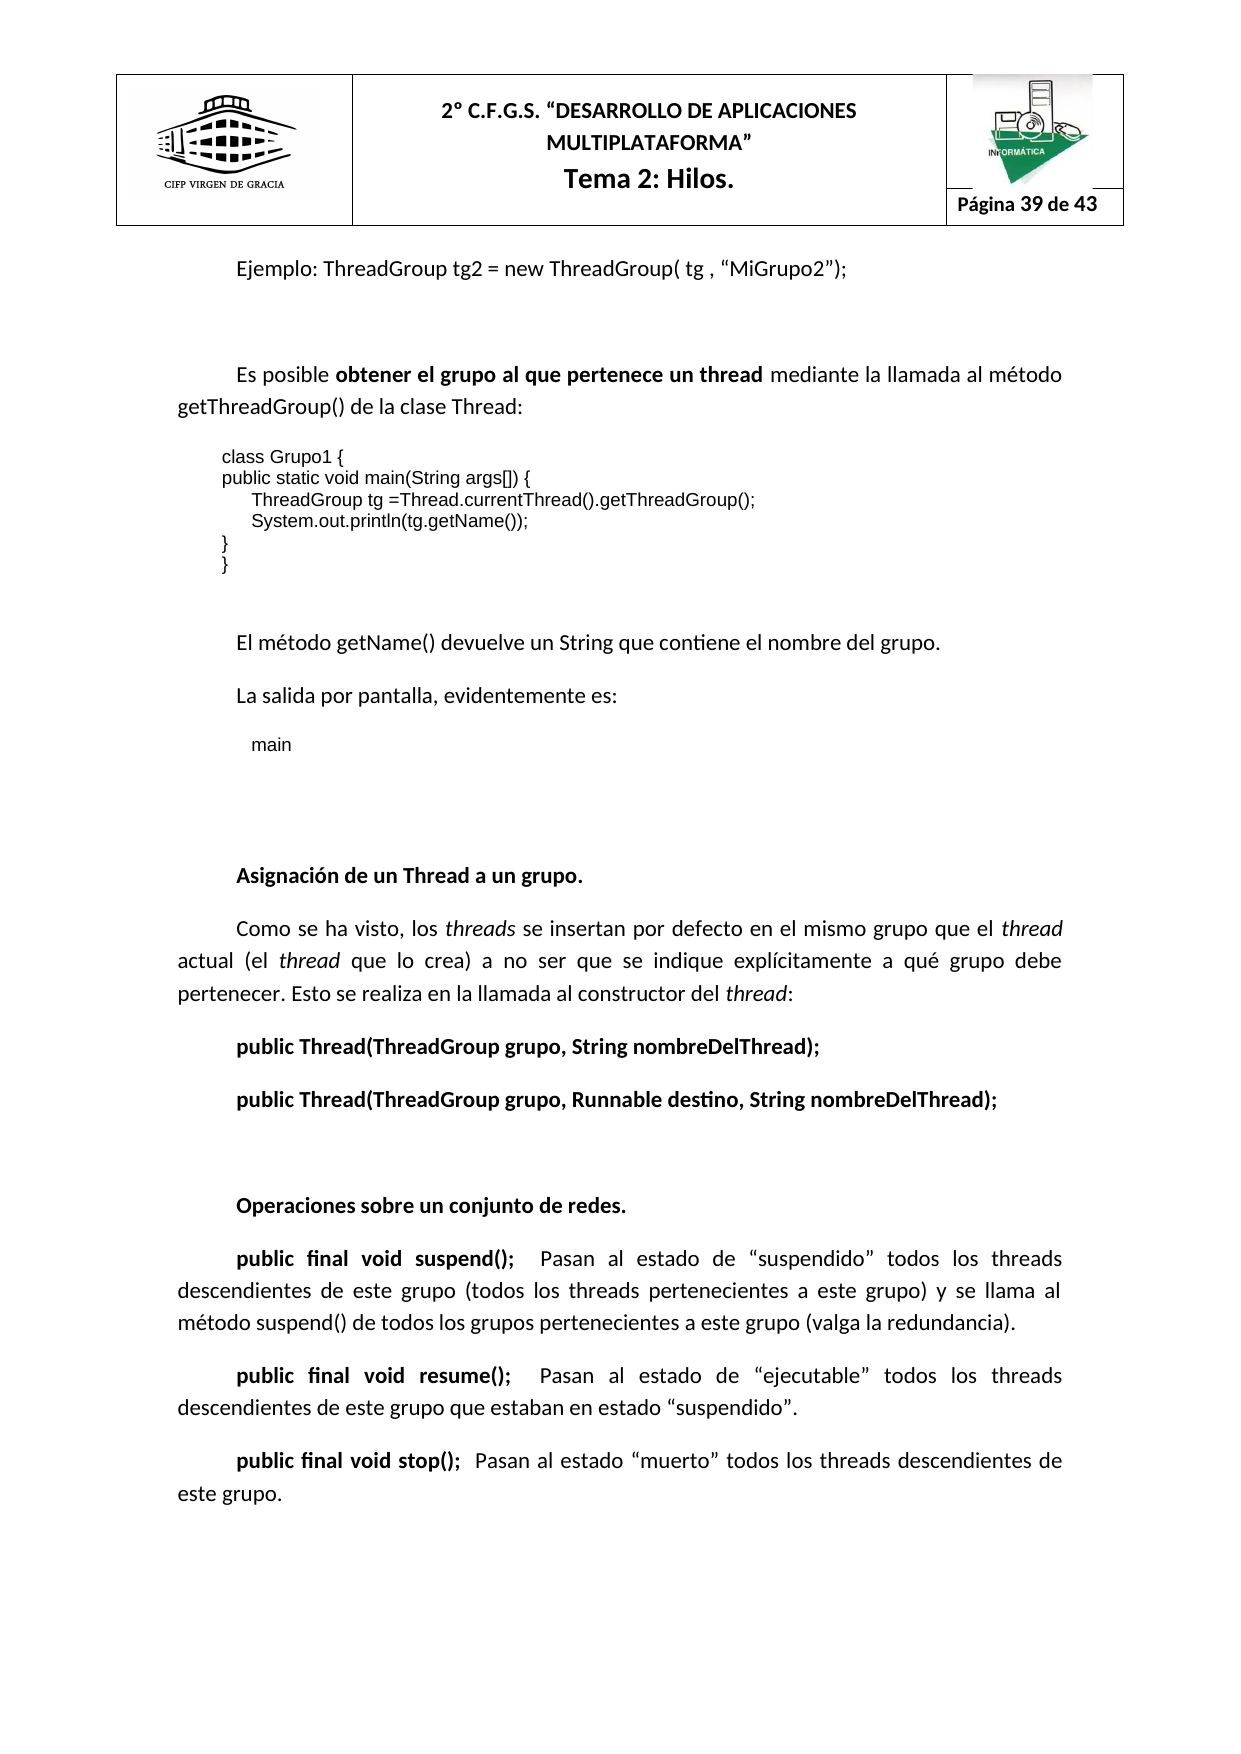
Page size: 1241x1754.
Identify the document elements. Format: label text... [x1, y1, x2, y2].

text public static void main(String args[]) { [177, 467, 1063, 488]
text ThreadGroup tg =Thread.currentThread().getThreadGroup(); [177, 488, 1063, 510]
picture [972, 74, 1093, 189]
text El método getName() devuelve un String que contiene el nombre del grupo. [177, 628, 1063, 656]
picture [128, 89, 320, 203]
text class Grupo1 { [177, 445, 1063, 467]
text public Thread(ThreadGroup grupo, String nombreDelThread); [177, 1032, 1063, 1060]
text Es posible obtener el grupo al que pertenece un thread mediante la llamada al método getThreadGroup() de la clase Thread: [177, 360, 1063, 420]
text public final void suspend(); Pasan al estado de “suspendido” todos los threads descendientes de este grupo (todos los threads pertenecientes a este grupo) y se llama al método suspend() de todos los grupos pertenecientes a este grupo (valga la redundancia). [177, 1244, 1063, 1336]
text public final void stop(); Pasan al estado “muerto” todos los threads descendientes de este grupo. [177, 1447, 1063, 1507]
text } [177, 532, 1063, 553]
text La salida por pantalla, evidentemente es: [177, 681, 1063, 709]
text Operaciones sobre un conjunto de redes. [177, 1191, 1063, 1219]
text main [177, 734, 1063, 755]
text public final void resume(); Pasan al estado de “ejecutable” todos los threads descendientes de este grupo que estaban en estado “suspendido”. [177, 1361, 1063, 1422]
text Asignación de un Thread a un grupo. [177, 861, 1063, 889]
text Como se ha visto, los threads se insertan por defecto en el mismo grupo que el thread actual (el thread que lo crea) a no ser que se indique explícitamente a qué grupo debe pertenecer. Esto se realiza en la llamada al constructor del thread: [177, 914, 1063, 1007]
text Ejemplo: ThreadGroup tg2 = new ThreadGroup( tg , “MiGrupo2”); [177, 254, 1063, 282]
text System.out.println(tg.getName()); [177, 510, 1063, 532]
text public Thread(ThreadGroup grupo, Runnable destino, String nombreDelThread); [177, 1085, 1063, 1113]
text } [177, 553, 1063, 575]
